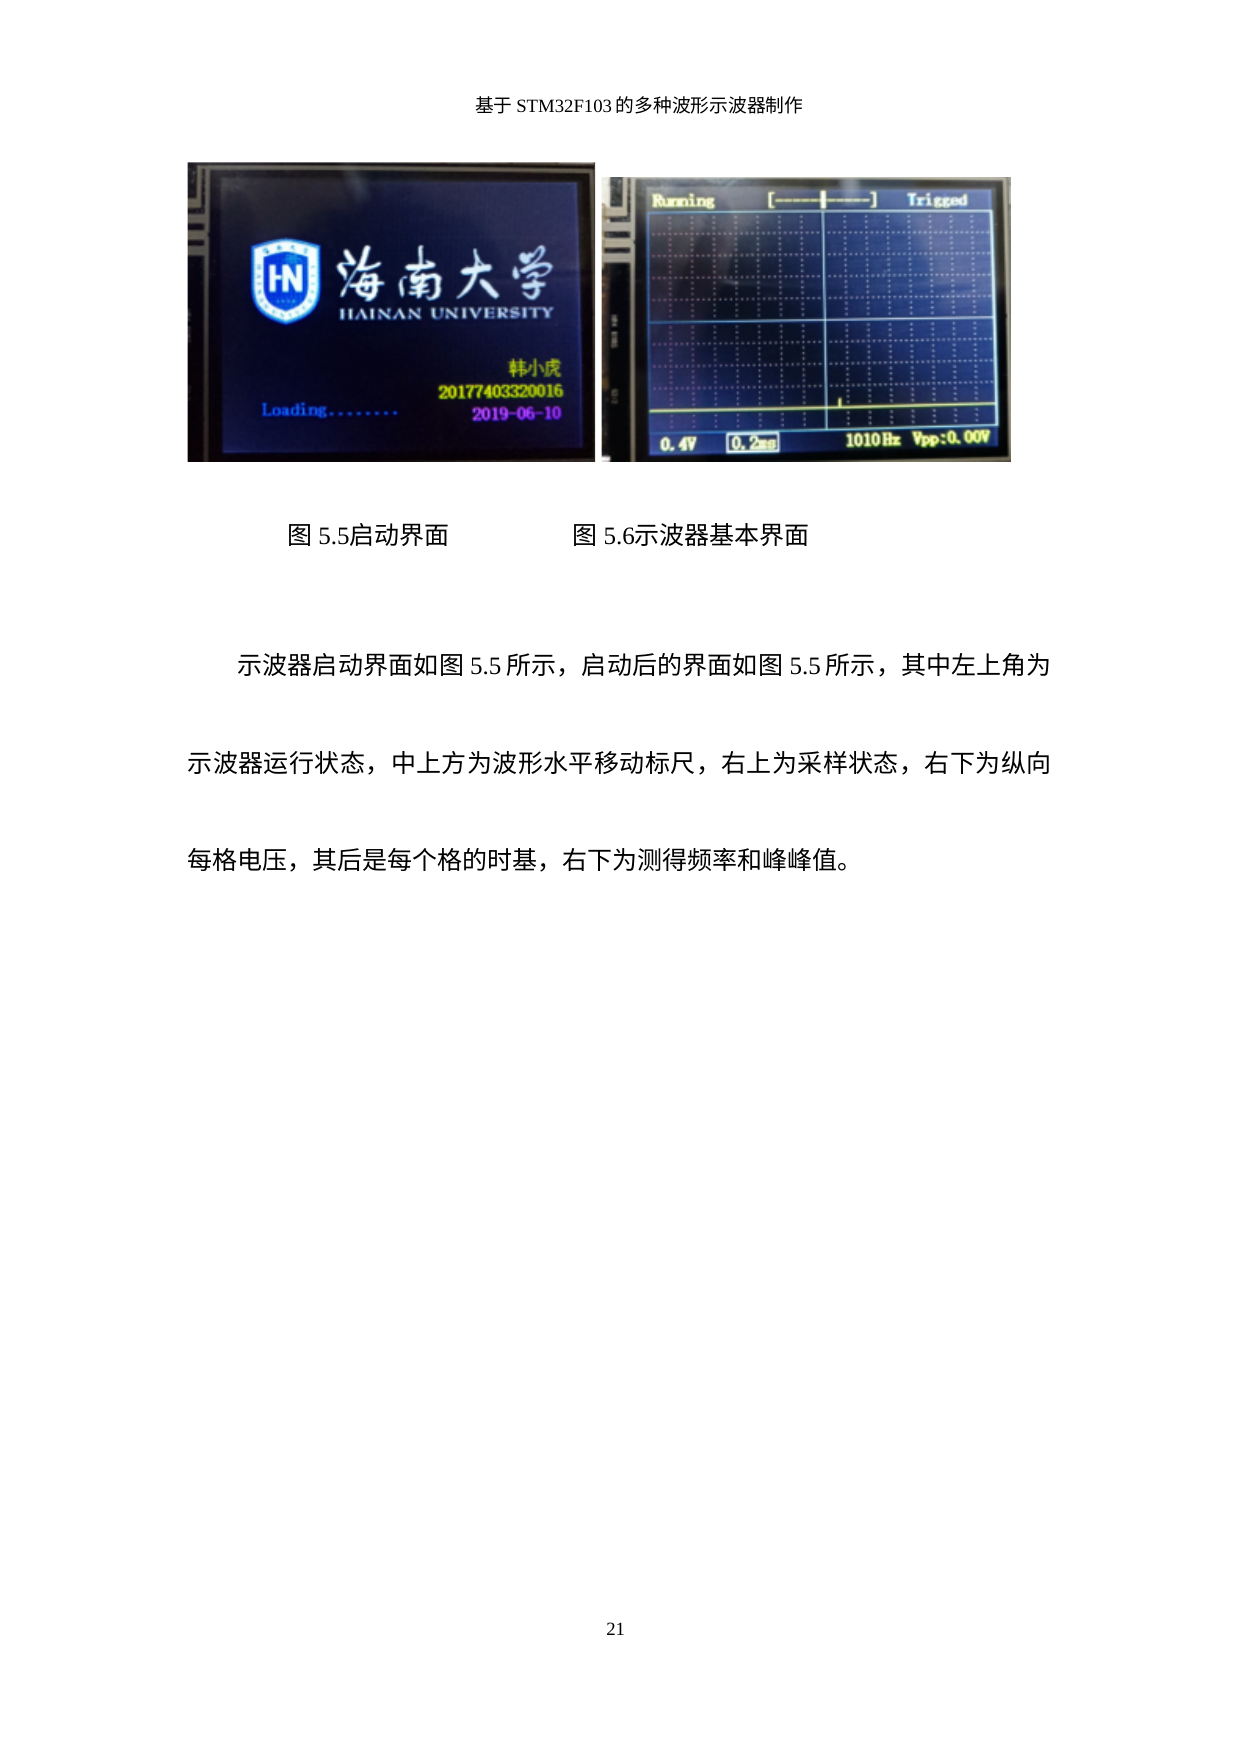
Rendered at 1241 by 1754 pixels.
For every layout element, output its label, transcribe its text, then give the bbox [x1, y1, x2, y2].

picture [601, 177, 1011, 462]
picture [187, 162, 596, 462]
